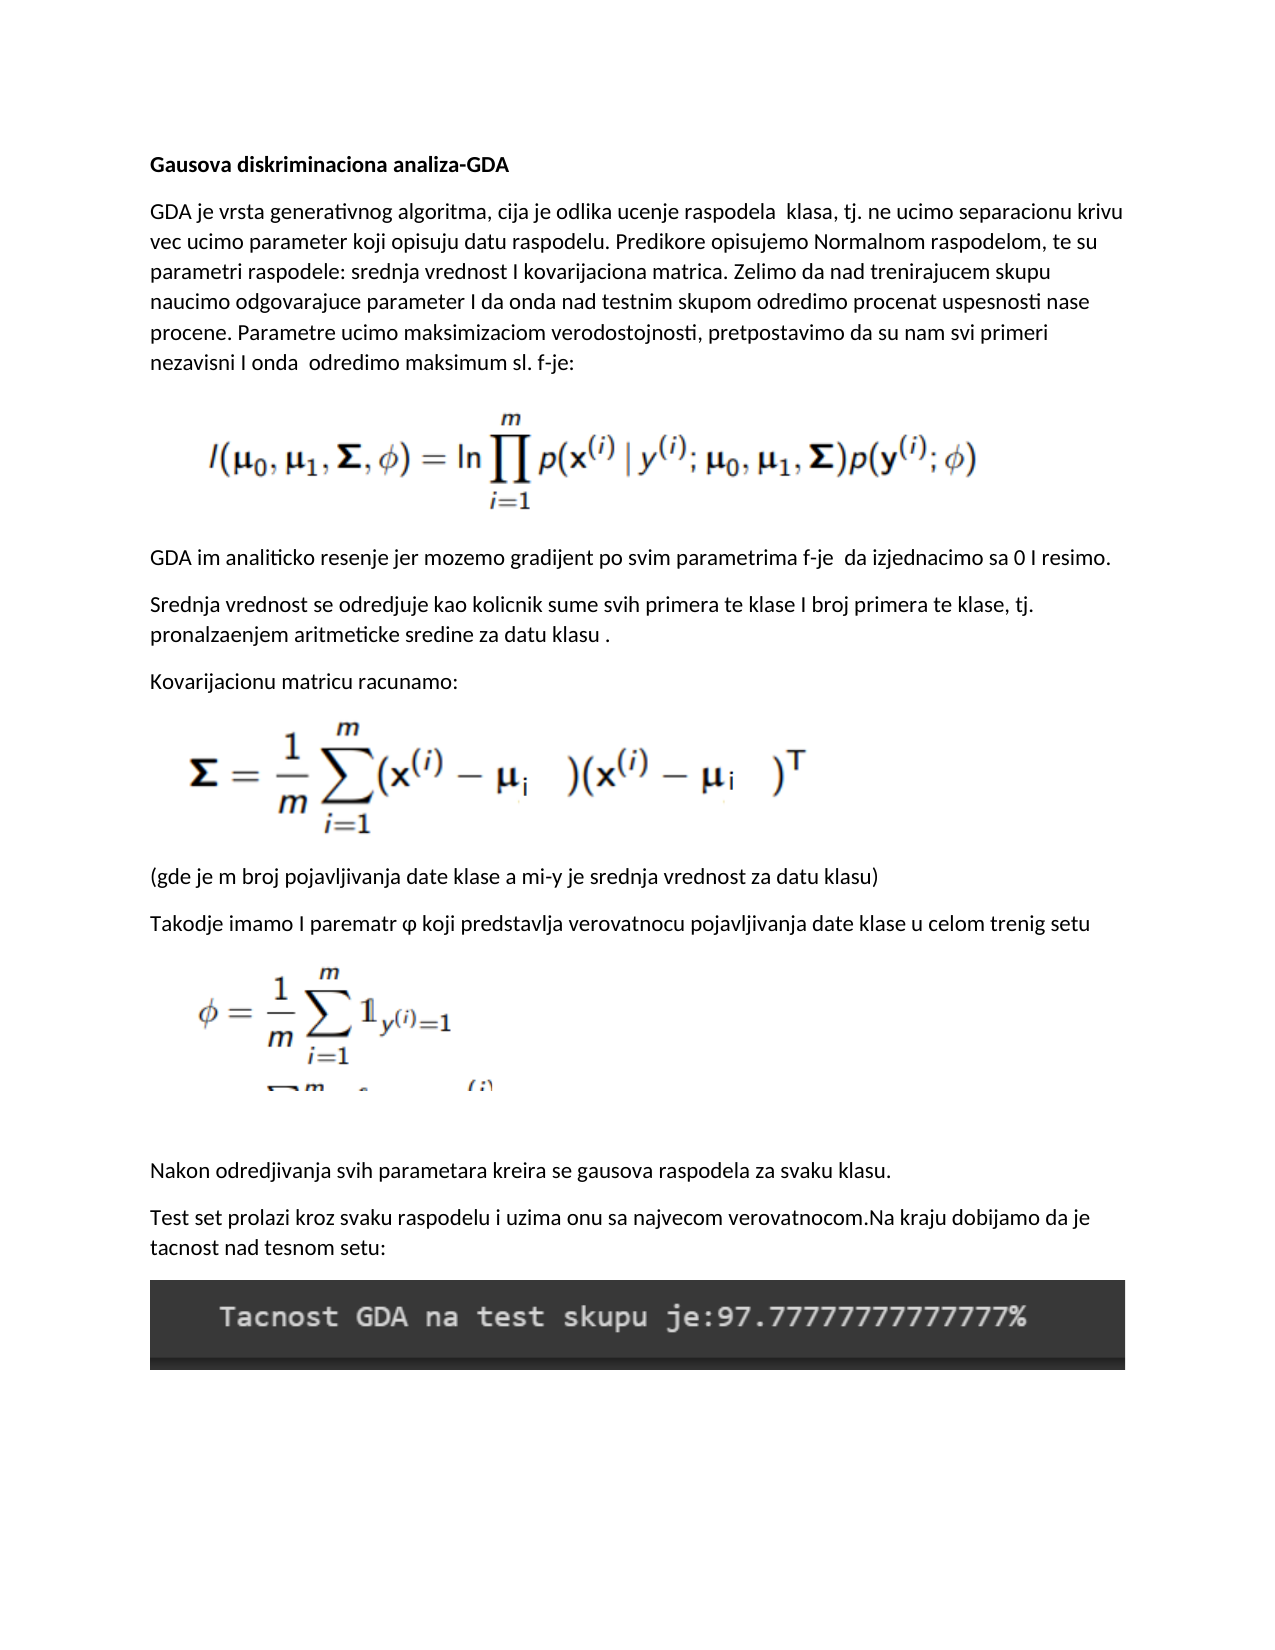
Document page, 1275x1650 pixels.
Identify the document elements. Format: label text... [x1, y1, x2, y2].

text GDA im analiticko resenje jer mozemo gradijent po svim parametrima f-je da izjednacimo sa 0 I resimo. [150, 543, 1125, 571]
picture [150, 956, 493, 1091]
text Test set prolazi kroz svaku raspodelu i uzima onu sa najvecom verovatnocom.Na kraju dobijamo da je tacnost nad tesnom setu: [150, 1203, 1125, 1261]
text Gausova diskriminaciona analiza-GDA [150, 150, 1125, 178]
text Kovarijacionu matricu racunamo: [150, 667, 1125, 695]
text Srednja vrednost se odredjuje kao kolicnik sume svih primera te klase I broj primera te klase, tj. pronalzaenjem aritmeticke sredine za datu klasu . [150, 590, 1125, 648]
text GDA je vrsta generativnog algoritma, cija je odlika ucenje raspodela klasa, tj. ne ucimo separacionu krivu vec ucimo parameter koji opisuju datu raspodelu. Predikore opisujemo Normalnom raspodelom, te su parametri raspodele: srednja vrednost I kovarijaciona matrica. Zelimo da nad trenirajucem skupu naucimo odgovarajuce parameter I da onda nad testnim skupom odredimo procenat uspesnosti nase procene. Parametre ucimo maksimizaciom verodostojnosti, pretpostavimo da su nam svi primeri nezavisni I onda odredimo maksimum sl. f-je: [150, 197, 1125, 376]
text (gde je m broj pojavljivanja date klase a mi-y je srednja vrednost za datu klasu) [150, 862, 1125, 891]
text Nakon odredjivanja svih parametara kreira se gausova raspodela za svaku klasu. [150, 1156, 1125, 1184]
picture [150, 714, 835, 844]
picture [150, 1280, 1125, 1370]
text Takodje imamo I parematr φ koji predstavlja verovatnocu pojavljivanja date klase u celom trenig setu [150, 909, 1125, 937]
picture [150, 394, 1024, 525]
